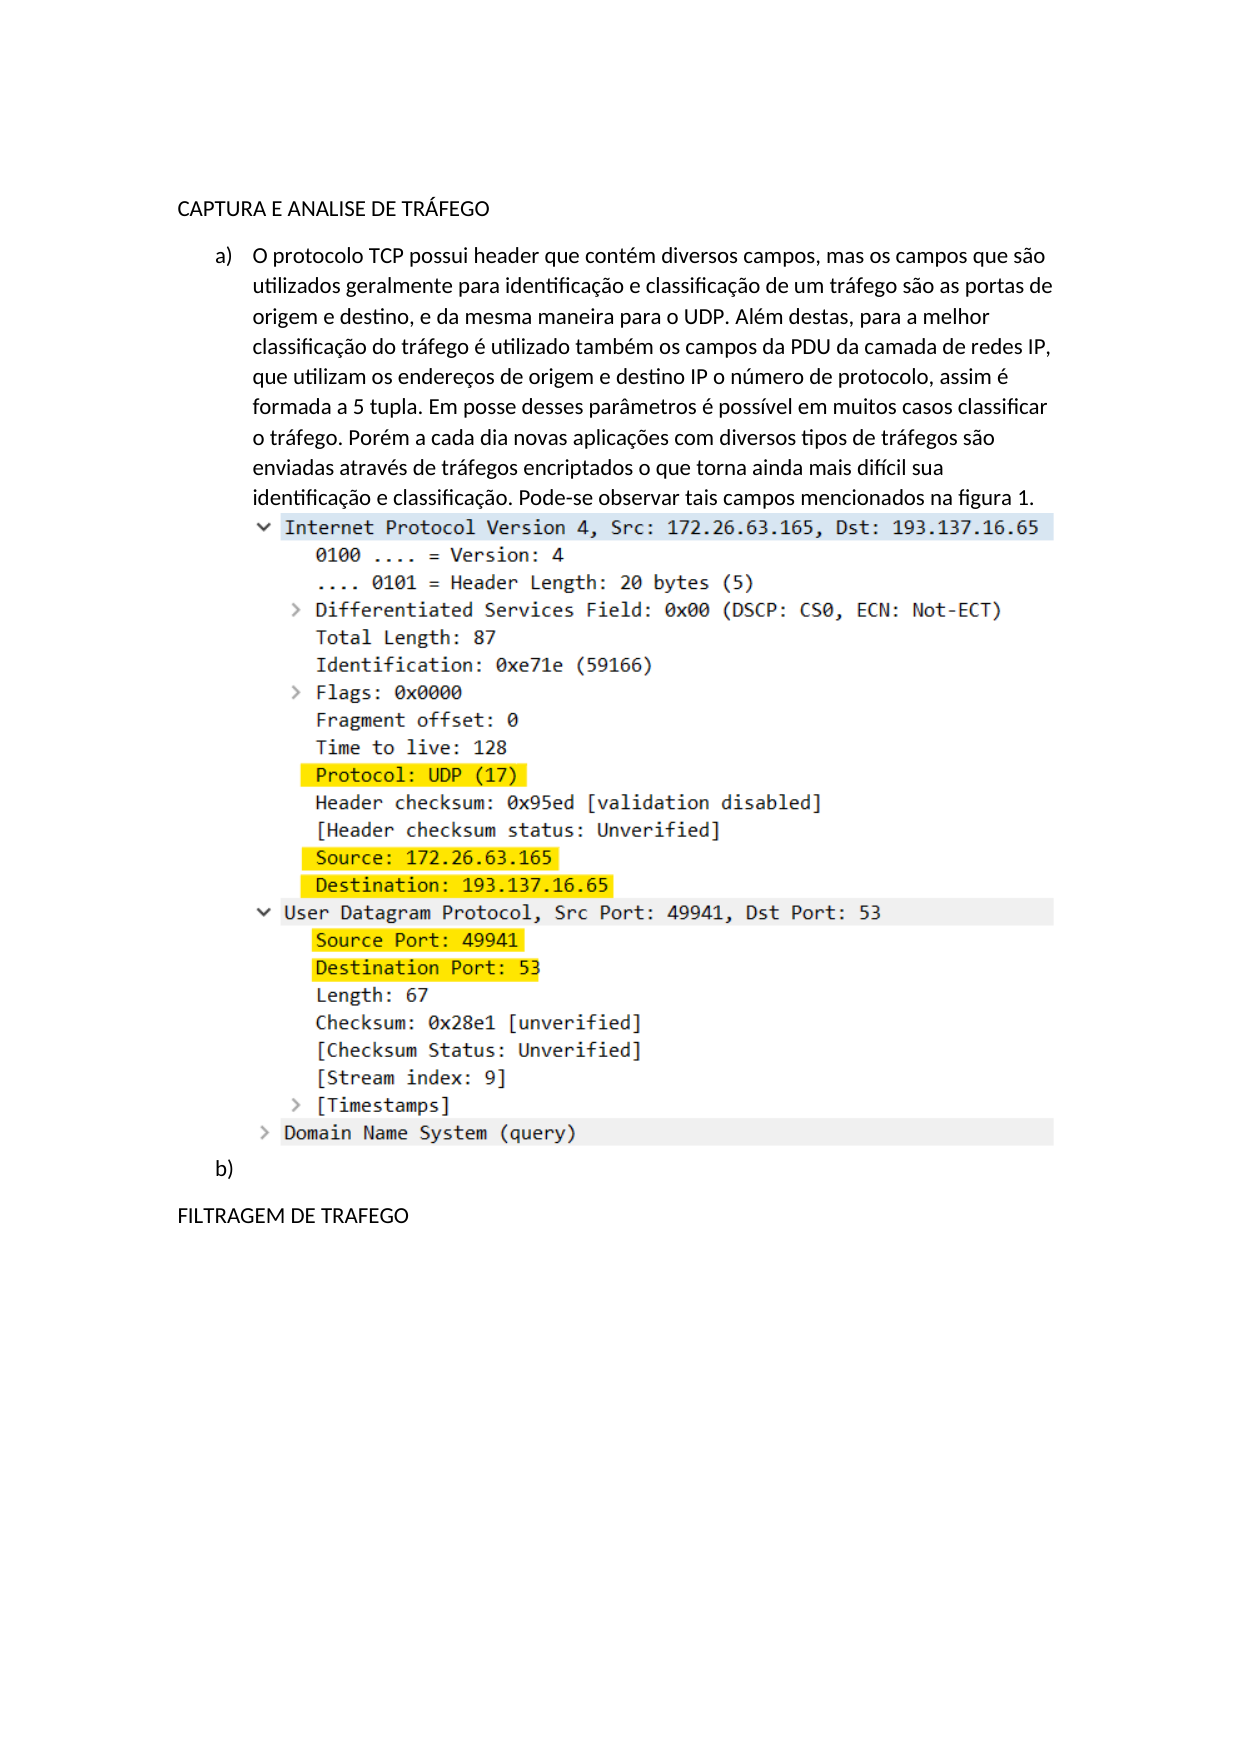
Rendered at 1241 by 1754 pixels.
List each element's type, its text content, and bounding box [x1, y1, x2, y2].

picture [252, 513, 1054, 1152]
text FILTRAGEM DE TRAFEGO [177, 1201, 1063, 1229]
list O protocolo TCP possui header que contém diversos campos, mas os campos que são utilizados geralmente para identificação e classificação de um tráfego são as portas de origem e destino, e da mesma maneira para o UDP. Além destas, para a melhor classificação do tráfego é utilizado também os campos da PDU da camada de redes IP, que utilizam os endereços de origem e destino IP o número de protocolo, assim é formada a 5 tupla. Em posse desses parâmetros é possível em muitos casos classificar o tráfego. Porém a cada dia novas aplicações com diversos tipos de tráfegos são enviadas através de tráfegos encriptados o que torna ainda mais difícil sua identificação e classificação. Pode-se observar tais campos mencionados na figura 1. [215, 241, 1063, 511]
text CAPTURA E ANALISE DE TRÁFEGO [177, 194, 1063, 222]
